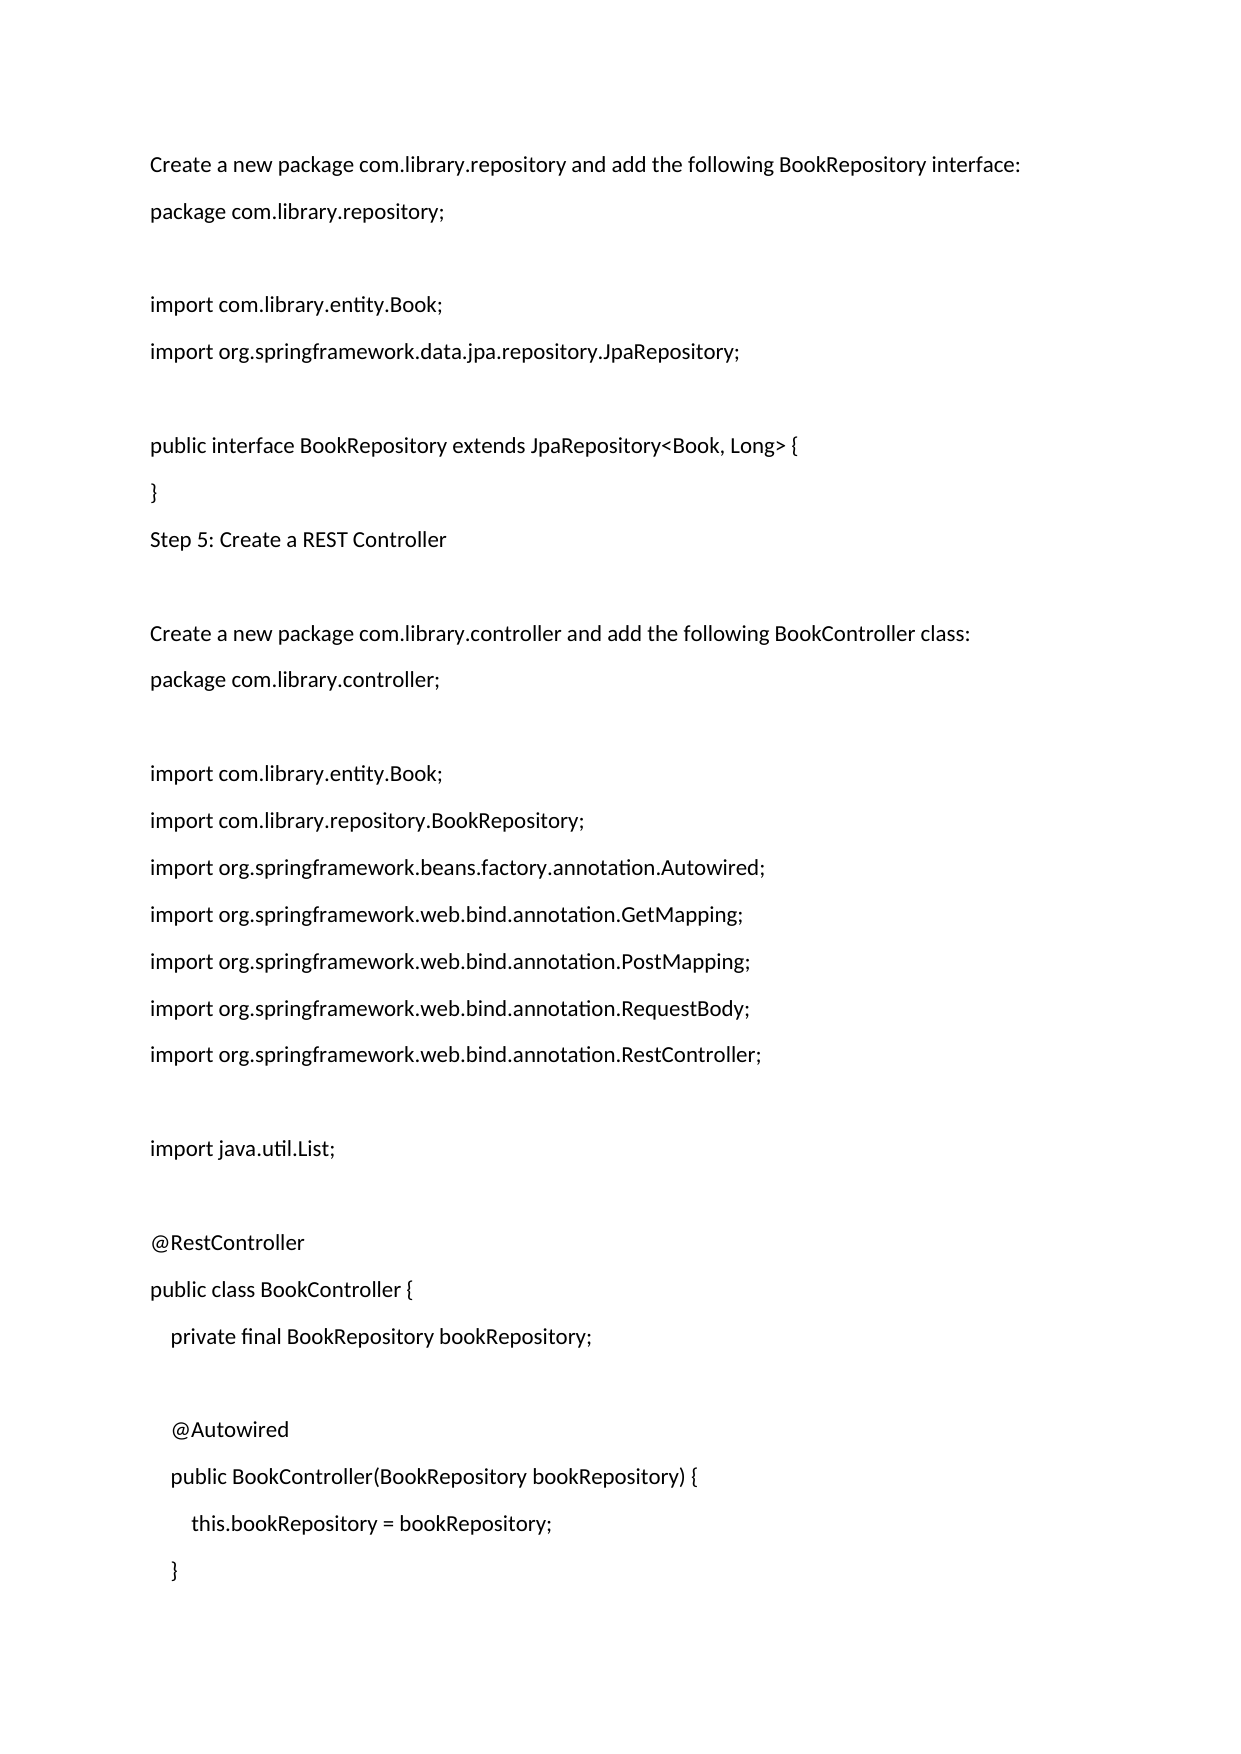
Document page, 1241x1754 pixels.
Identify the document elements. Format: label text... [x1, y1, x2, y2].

text Create a new package com.library.repository and add the following BookRepository interface: [150, 150, 1090, 178]
text public class BookController { [150, 1275, 1090, 1303]
text } [150, 1556, 1090, 1584]
text import org.springframework.data.jpa.repository.JpaRepository; [150, 337, 1090, 366]
text import com.library.repository.BookRepository; [150, 806, 1090, 834]
text import com.library.entity.Book; [150, 291, 1090, 319]
text package com.library.repository; [150, 197, 1090, 225]
text import org.springframework.web.bind.annotation.RequestBody; [150, 994, 1090, 1022]
text private final BookRepository bookRepository; [150, 1322, 1090, 1350]
text @RestController [150, 1228, 1090, 1256]
text this.bookRepository = bookRepository; [150, 1509, 1090, 1537]
text import org.springframework.web.bind.annotation.RestController; [150, 1041, 1090, 1069]
text import com.library.entity.Book; [150, 759, 1090, 787]
text @Autowired [150, 1416, 1090, 1444]
text Step 5: Create a REST Controller [150, 525, 1090, 553]
text package com.library.controller; [150, 666, 1090, 694]
text import java.util.List; [150, 1134, 1090, 1162]
text import org.springframework.web.bind.annotation.PostMapping; [150, 947, 1090, 975]
text } [150, 478, 1090, 506]
text public BookController(BookRepository bookRepository) { [150, 1462, 1090, 1491]
text import org.springframework.beans.factory.annotation.Autowired; [150, 853, 1090, 881]
text public interface BookRepository extends JpaRepository<Book, Long> { [150, 431, 1090, 459]
text Create a new package com.library.controller and add the following BookController class: [150, 619, 1090, 647]
text import org.springframework.web.bind.annotation.GetMapping; [150, 900, 1090, 928]
